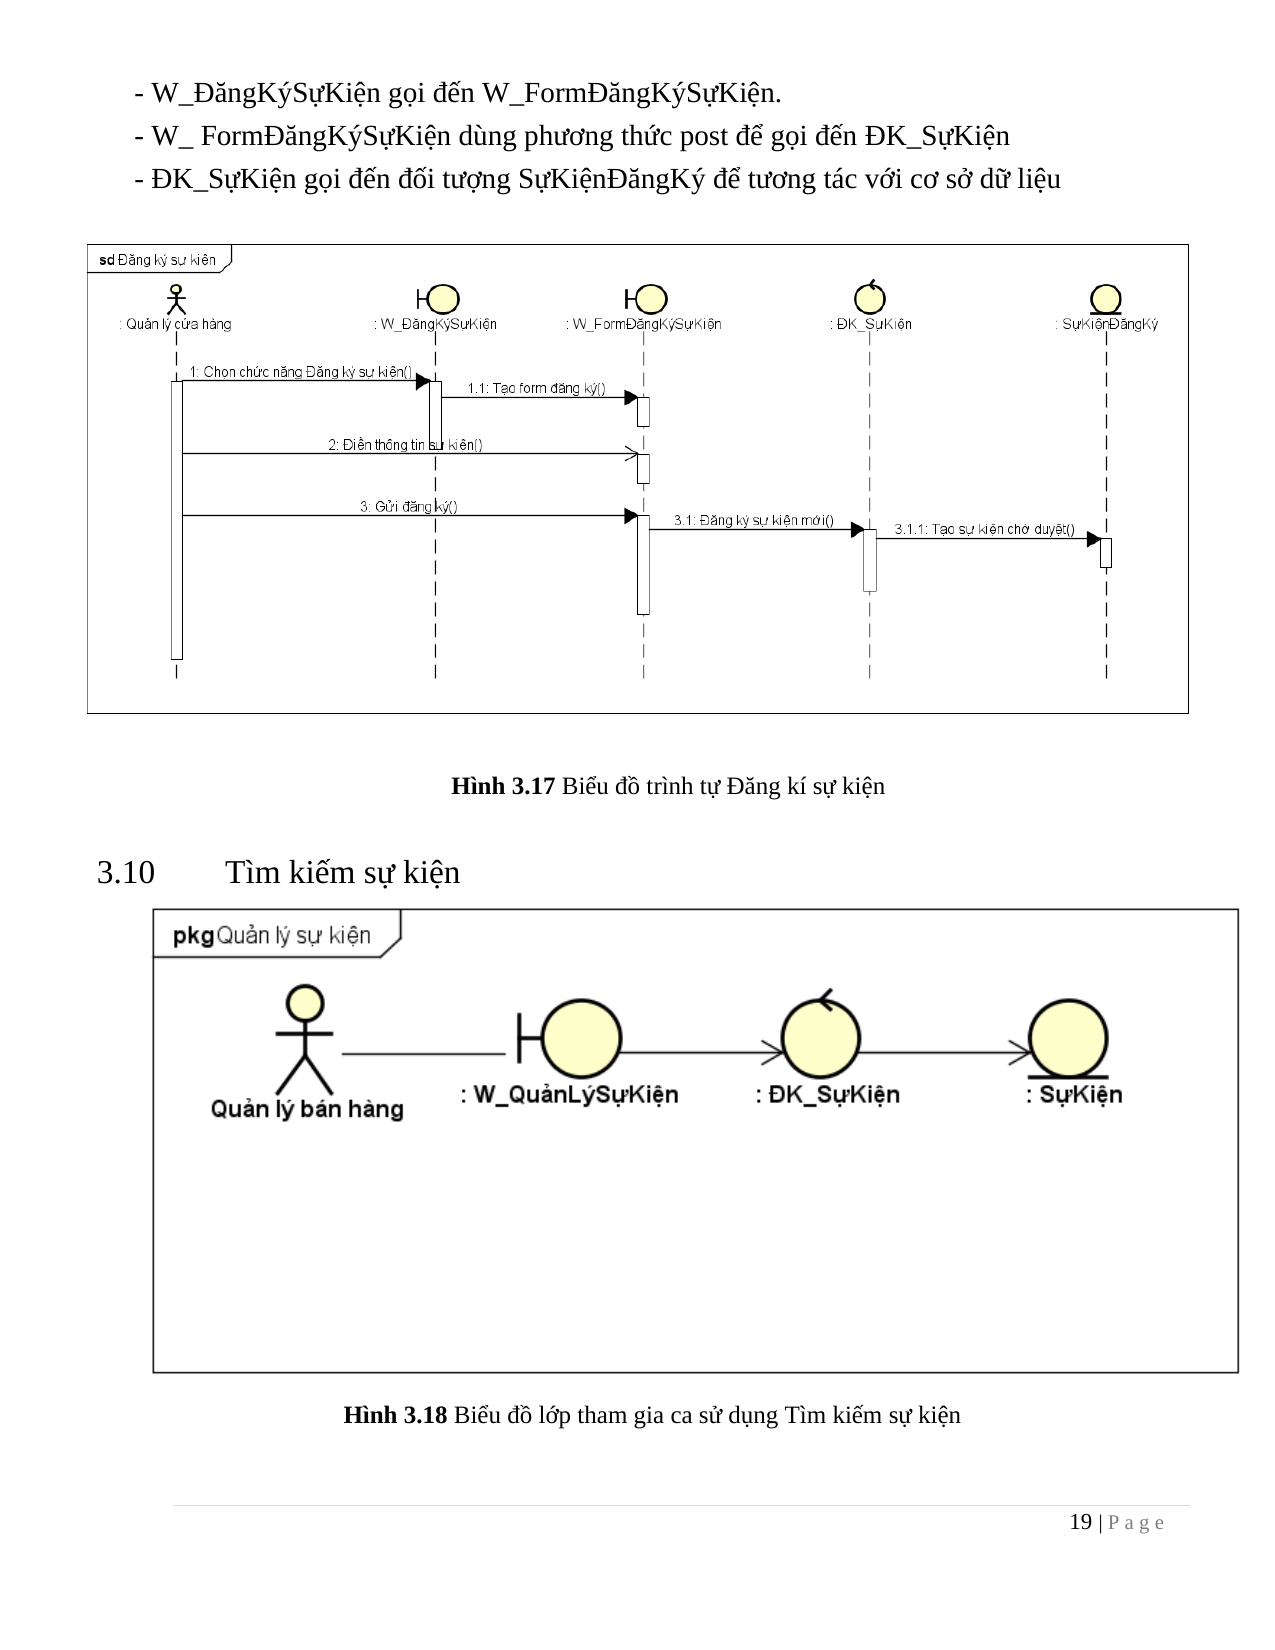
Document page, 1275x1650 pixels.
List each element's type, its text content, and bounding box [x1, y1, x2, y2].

text Hình 3.18 Biểu đồ lớp tham gia ca sử dụng Tìm kiếm sự kiện [134, 1400, 1171, 1429]
picture [134, 890, 1258, 1391]
text - W_ĐăngKýSựKiện gọi đến W_FormĐăngKýSựKiện. [134, 75, 1200, 108]
picture [75, 232, 1199, 724]
text - ĐK_SựKiện gọi đến đối tượng SựKiệnĐăngKý để tương tác với cơ sở dữ liệu [134, 161, 1200, 194]
text Hình 3.17 Biểu đồ trình tự Đăng kí sự kiện [134, 771, 1171, 799]
text - W_ FormĐăngKýSựKiện dùng phương thức post để gọi đến ĐK_SựKiện [134, 118, 1200, 151]
subtitle Tìm kiếm sự kiện [97, 852, 1171, 891]
